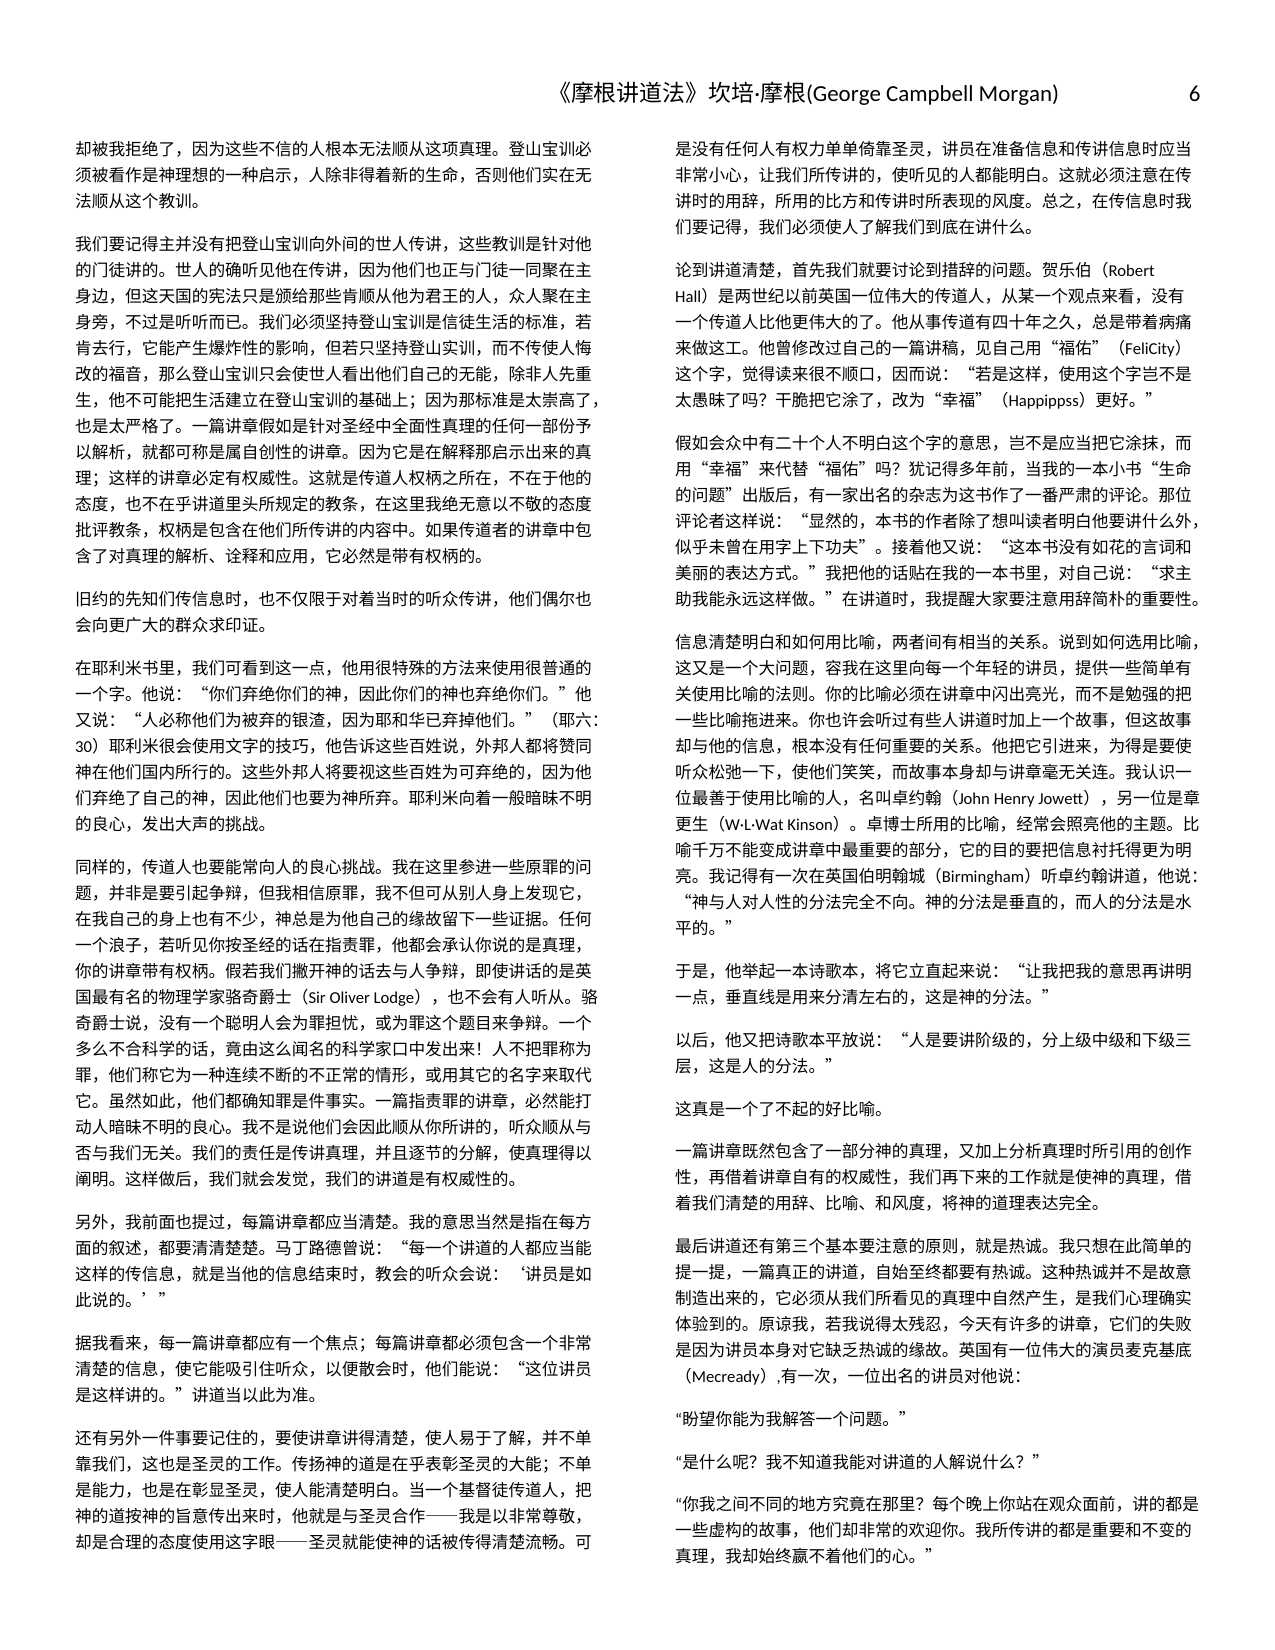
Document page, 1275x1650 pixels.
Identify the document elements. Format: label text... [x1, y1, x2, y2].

text 据我看来，每一篇讲章都应有一个焦点；每篇讲章都必须包含一个非常清楚的信息，使它能吸引住听众，以便散会时，他们能说：“这位讲员是这样讲的。”讲道当以此为准。 [75, 1330, 600, 1406]
text 旧约的先知们传信息时，也不仅限于对着当时的听众传讲，他们偶尔也会向更广大的群众求印证。 [75, 586, 600, 636]
text 还有另外一件事要记住的，要使讲章讲得清楚，使人易于了解，并不单靠我们，这也是圣灵的工作。传扬神的道是在乎表彰圣灵的大能；不单是能力，也是在彰显圣灵，使人能清楚明白。当一个基督徒传道人，把神的道按神的旨意传出来时，他就是与圣灵合作——我是以非常尊敬，却是合理的态度使用这字眼——圣灵就能使神的话被传得清楚流畅。可是没有任何人有权力单单倚靠圣灵，讲员在准备信息和传讲信息时应当非常小心，让我们所传讲的，使听见的人都能明白。这就必须注意在传讲时的用辞，所用的比方和传讲时所表现的风度。总之，在传信息时我们要记得，我们必须使人了解我们到底在讲什么。 [675, 136, 1200, 238]
text “盼望你能为我解答一个问题。” [675, 1406, 1200, 1430]
text 信息清楚明白和如何用比喻，两者间有相当的关系。说到如何选用比喻，这又是一个大问题，容我在这里向每一个年轻的讲员，提供一些简单有关使用比喻的法则。你的比喻必须在讲章中闪出亮光，而不是勉强的把一些比喻拖进来。你也许会听过有些人讲道时加上一个故事，但这故事却与他的信息，根本没有任何重要的关系。他把它引进来，为得是要使听众松弛一下，使他们笑笑，而故事本身却与讲章毫无关连。我认识一位最善于使用比喻的人，名叫卓约翰（John Henry Jowett），另一位是章更生（W·L·Wat Kinson）。卓博士所用的比喻，经常会照亮他的主题。比喻千万不能变成讲章中最重要的部分，它的目的要把信息衬托得更为明亮。我记得有一次在英国伯明翰城（Birmingham）听卓约翰讲道，他说：“神与人对人性的分法完全不向。神的分法是垂直的，而人的分法是水平的。” [675, 629, 1200, 939]
text 论到讲道清楚，首先我们就要讨论到措辞的问题。贺乐伯（Robert Hall）是两世纪以前英国一位伟大的传道人，从某一个观点来看，没有一个传道人比他更伟大的了。他从事传道有四十年之久，总是带着病痛来做这工。他曾修改过自己的一篇讲稿，见自己用“福佑”（FeliCity）这个字，觉得读来很不顺口，因而说：“若是这样，使用这个字岂不是太愚昧了吗？干脆把它涂了，改为“幸福”（Happippss）更好。” [675, 257, 1200, 411]
text “你我之间不同的地方究竟在那里？每个晚上你站在观众面前，讲的都是一些虚构的故事，他们却非常的欢迎你。我所传讲的都是重要和不变的真理，我却始终嬴不着他们的心。” [675, 1491, 1200, 1568]
text 假如会众中有二十个人不明白这个字的意思，岂不是应当把它涂抹，而用“幸福”来代替“福佑”吗？犹记得多年前，当我的一本小书“生命的问题”出版后，有一家出名的杂志为这书作了一番严肃的评论。那位评论者这样说：“显然的，本书的作者除了想叫读者明白他要讲什么外，似乎未曾在用字上下功夫”。接着他又说：“这本书没有如花的言词和美丽的表达方式。”我把他的话贴在我的一本书里，对自己说：“求主助我能永远这样做。”在讲道时，我提醒大家要注意用辞简朴的重要性。 [675, 430, 1200, 610]
text 这真是一个了不起的好比喻。 [675, 1096, 1200, 1120]
text 另外，我前面也提过，每篇讲章都应当清楚。我的意思当然是指在每方面的叙述，都要清清楚楚。马丁路德曾说：“每一个讲道的人都应当能这样的传信息，就是当他的信息结束时，教会的听众会说：‘讲员是如此说的。’” [75, 1209, 600, 1311]
text 于是，他举起一本诗歌本，将它立直起来说：“让我把我的意思再讲明一点，垂直线是用来分清左右的，这是神的分法。” [675, 958, 1200, 1008]
text 在耶利米书里，我们可看到这一点，他用很特殊的方法来使用很普通的一个字。他说：“你们弃绝你们的神，因此你们的神也弃绝你们。”他又说：“人必称他们为被弃的银渣，因为耶和华已弃掉他们。”（耶六：30）耶利米很会使用文字的技巧，他告诉这些百姓说，外邦人都将赞同神在他们国内所行的。这些外邦人将要视这些百姓为可弃绝的，因为他们弃绝了自己的神，因此他们也要为神所弃。耶利米向着一般暗昧不明的良心，发出大声的挑战。 [75, 655, 600, 835]
text 同样的，传道人也要能常向人的良心挑战。我在这里参进一些原罪的问题，并非是要引起争辩，但我相信原罪，我不但可从别人身上发现它，在我自己的身上也有不少，神总是为他自己的缘故留下一些证据。任何一个浪子，若听见你按圣经的话在指责罪，他都会承认你说的是真理，你的讲章带有权柄。假若我们撇开神的话去与人争辩，即使讲话的是英国最有名的物理学家骆奇爵士（Sir Oliver Lodge），也不会有人听从。骆奇爵士说，没有一个聪明人会为罪担忧，或为罪这个题目来争辩。一个多么不合科学的话，竟由这么闻名的科学家口中发出来！人不把罪称为罪，他们称它为一种连续不断的不正常的情形，或用其它的名字来取代它。虽然如此，他们都确知罪是件事实。一篇指责罪的讲章，必然能打动人暗昧不明的良心。我不是说他们会因此顺从你所讲的，听众顺从与否与我们无关。我们的责任是传讲真理，并且逐节的分解，使真理得以阐明。这样做后，我们就会发觉，我们的讲道是有权威性的。 [75, 854, 600, 1191]
text 以后，他又把诗歌本平放说：“人是要讲阶级的，分上级中级和下级三层，这是人的分法。” [675, 1027, 1200, 1077]
text 最后讲道还有第三个基本要注意的原则，就是热诚。我只想在此简单的提一提，一篇真正的讲道，自始至终都要有热诚。这种热诚并不是故意制造出来的，它必须从我们所看见的真理中自然产生，是我们心理确实体验到的。原谅我，若我说得太残忍，今天有许多的讲章，它们的失败是因为讲员本身对它缺乏热诚的缘故。英国有一位伟大的演员麦克基底（Mecready）,有一次，一位出名的讲员对他说： [675, 1233, 1200, 1387]
text 我们要记得主并没有把登山宝训向外间的世人传讲，这些教训是针对他的门徒讲的。世人的确听见他在传讲，因为他们也正与门徒一同聚在主身边，但这天国的宪法只是颁给那些肯顺从他为君王的人，众人聚在主身旁，不过是听听而已。我们必须坚持登山宝训是信徒生活的标准，若肯去行，它能产生爆炸性的影响，但若只坚持登山实训，而不传使人悔改的福音，那么登山宝训只会使世人看出他们自己的无能，除非人先重生，他不可能把生活建立在登山宝训的基础上；因为那标准是太崇高了，也是太严格了。一篇讲章假如是针对圣经中全面性真理的任何一部份予以解析，就都可称是属自创性的讲章。因为它是在解释那启示出来的真理；这样的讲章必定有权威性。这就是传道人权柄之所在，不在于他的态度，也不在乎讲道里头所规定的教条，在这里我绝无意以不敬的态度批评教条，权柄是包含在他们所传讲的内容中。如果传道者的讲章中包含了对真理的解析、诠释和应用，它必然是带有权柄的。 [75, 231, 600, 568]
text “是什么呢？我不知道我能对讲道的人解说什么？” [675, 1449, 1200, 1473]
text 还有另外一件事要记住的，要使讲章讲得清楚，使人易于了解，并不单靠我们，这也是圣灵的工作。传扬神的道是在乎表彰圣灵的大能；不单是能力，也是在彰显圣灵，使人能清楚明白。当一个基督徒传道人，把神的道按神的旨意传出来时，他就是与圣灵合作——我是以非常尊敬，却是合理的态度使用这字眼——圣灵就能使神的话被传得清楚流畅。可是没有任何人有权力单单倚靠圣灵，讲员在准备信息和传讲信息时应当非常小心，让我们所传讲的，使听见的人都能明白。这就必须注意在传讲时的用辞，所用的比方和传讲时所表现的风度。总之，在传信息时我们要记得，我们必须使人了解我们到底在讲什么。 [75, 1425, 600, 1553]
text 一篇讲章既然包含了一部分神的真理，又加上分析真理时所引用的创作性，再借着讲章自有的权威性，我们再下来的工作就是使神的真理，借着我们清楚的用辞、比喻、和风度，将神的道理表达完全。 [675, 1138, 1200, 1214]
